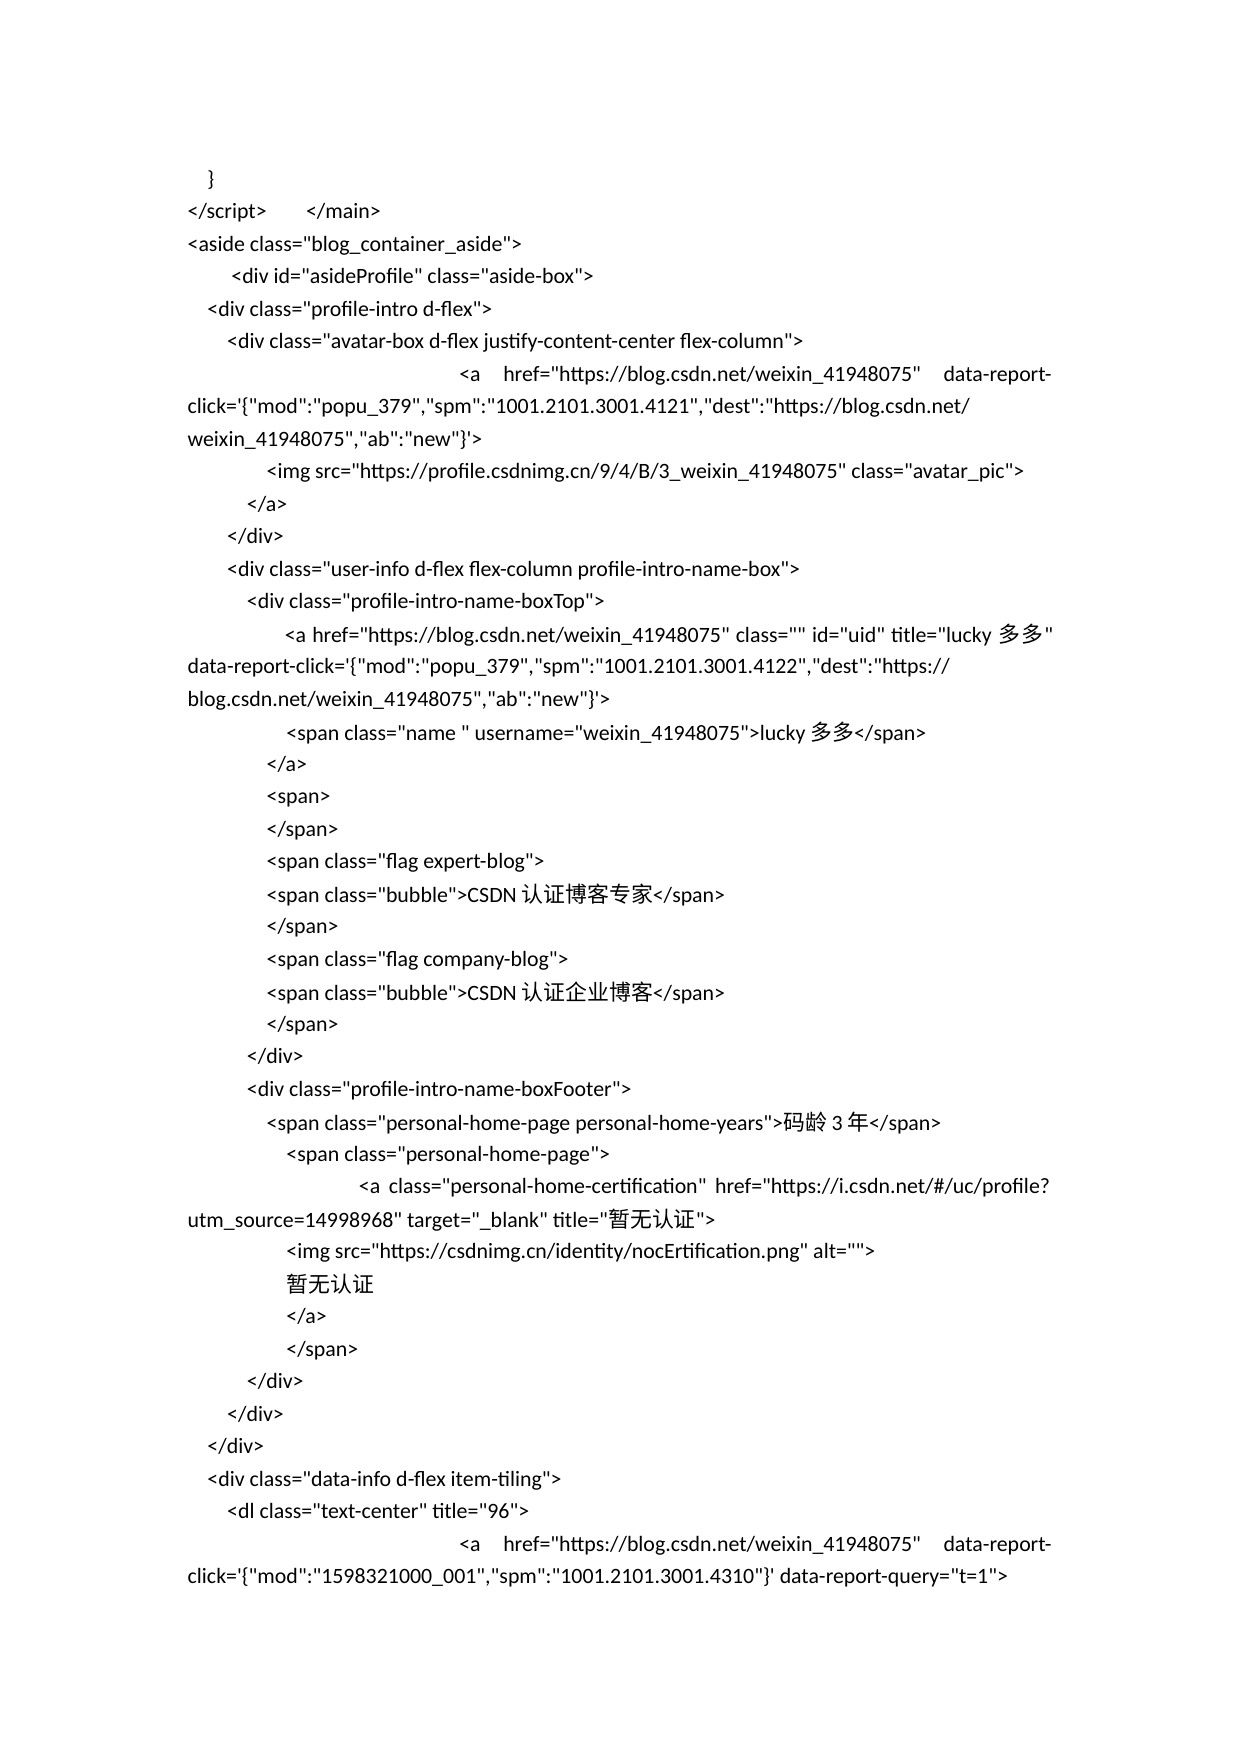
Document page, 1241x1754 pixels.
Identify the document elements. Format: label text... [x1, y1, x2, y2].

text </div> [187, 1039, 1053, 1072]
text <div class="profile-intro-name-boxTop"> [187, 584, 1053, 617]
text </div> [187, 1429, 1053, 1462]
text <span class="personal-home-page"> [187, 1137, 1053, 1169]
text </a> [187, 487, 1053, 519]
text <span class="bubble">CSDN认证企业博客</span> [187, 974, 1053, 1007]
text 暂无认证 [187, 1267, 1053, 1299]
text } [187, 162, 1053, 194]
text </div> [187, 1364, 1053, 1397]
text <span class="bubble">CSDN认证博客专家</span> [187, 877, 1053, 909]
text <span class="flag expert-blog"> [187, 844, 1053, 877]
text <a href="https://blog.csdn.net/weixin_41948075" class="" id="uid" title="lucky多多" data-report-click='{"mod":"popu_379","spm":"1001.2101.3001.4122","dest":"https://blog.csdn.net/weixin_41948075","ab":"new"}'> [187, 617, 1053, 714]
text <div class="user-info d-flex flex-column profile-intro-name-box"> [187, 552, 1053, 584]
text </span> [187, 1007, 1053, 1039]
text <a class="personal-home-certification" href="https://i.csdn.net/#/uc/profile?utm_source=14998968" target="_blank" title="暂无认证"> [187, 1169, 1053, 1234]
text <span class="flag company-blog"> [187, 942, 1053, 974]
text <a href="https://blog.csdn.net/weixin_41948075" data-report-click='{"mod":"1598321000_001","spm":"1001.2101.3001.4310"}' data-report-query="t=1"> [187, 1527, 1053, 1592]
text <dl class="text-center" title="96"> [187, 1494, 1053, 1527]
text <img src="https://csdnimg.cn/identity/nocErtification.png" alt=""> [187, 1234, 1053, 1267]
text <div class="data-info d-flex item-tiling"> [187, 1462, 1053, 1494]
text <span class="personal-home-page personal-home-years">码龄3年</span> [187, 1104, 1053, 1137]
text </div> [187, 1397, 1053, 1429]
text </span> [187, 812, 1053, 844]
text </a> [187, 1299, 1053, 1332]
text <span> [187, 779, 1053, 812]
text </div> [187, 519, 1053, 552]
text <img src="https://profile.csdnimg.cn/9/4/B/3_weixin_41948075" class="avatar_pic"> [187, 454, 1053, 487]
text <aside class="blog_container_aside"> [187, 227, 1053, 259]
text </script> </main> [187, 194, 1053, 227]
text <div class="avatar-box d-flex justify-content-center flex-column"> [187, 324, 1053, 357]
text <div class="profile-intro d-flex"> [187, 292, 1053, 324]
text <div id="asideProfile" class="aside-box"> [187, 259, 1053, 292]
text <div class="profile-intro-name-boxFooter"> [187, 1072, 1053, 1104]
text </span> [187, 1332, 1053, 1364]
text <a href="https://blog.csdn.net/weixin_41948075" data-report-click='{"mod":"popu_379","spm":"1001.2101.3001.4121","dest":"https://blog.csdn.net/weixin_41948075","ab":"new"}'> [187, 357, 1053, 454]
text <span class="name " username="weixin_41948075">lucky多多</span> [187, 714, 1053, 747]
text </a> [187, 747, 1053, 779]
text </span> [187, 909, 1053, 942]
